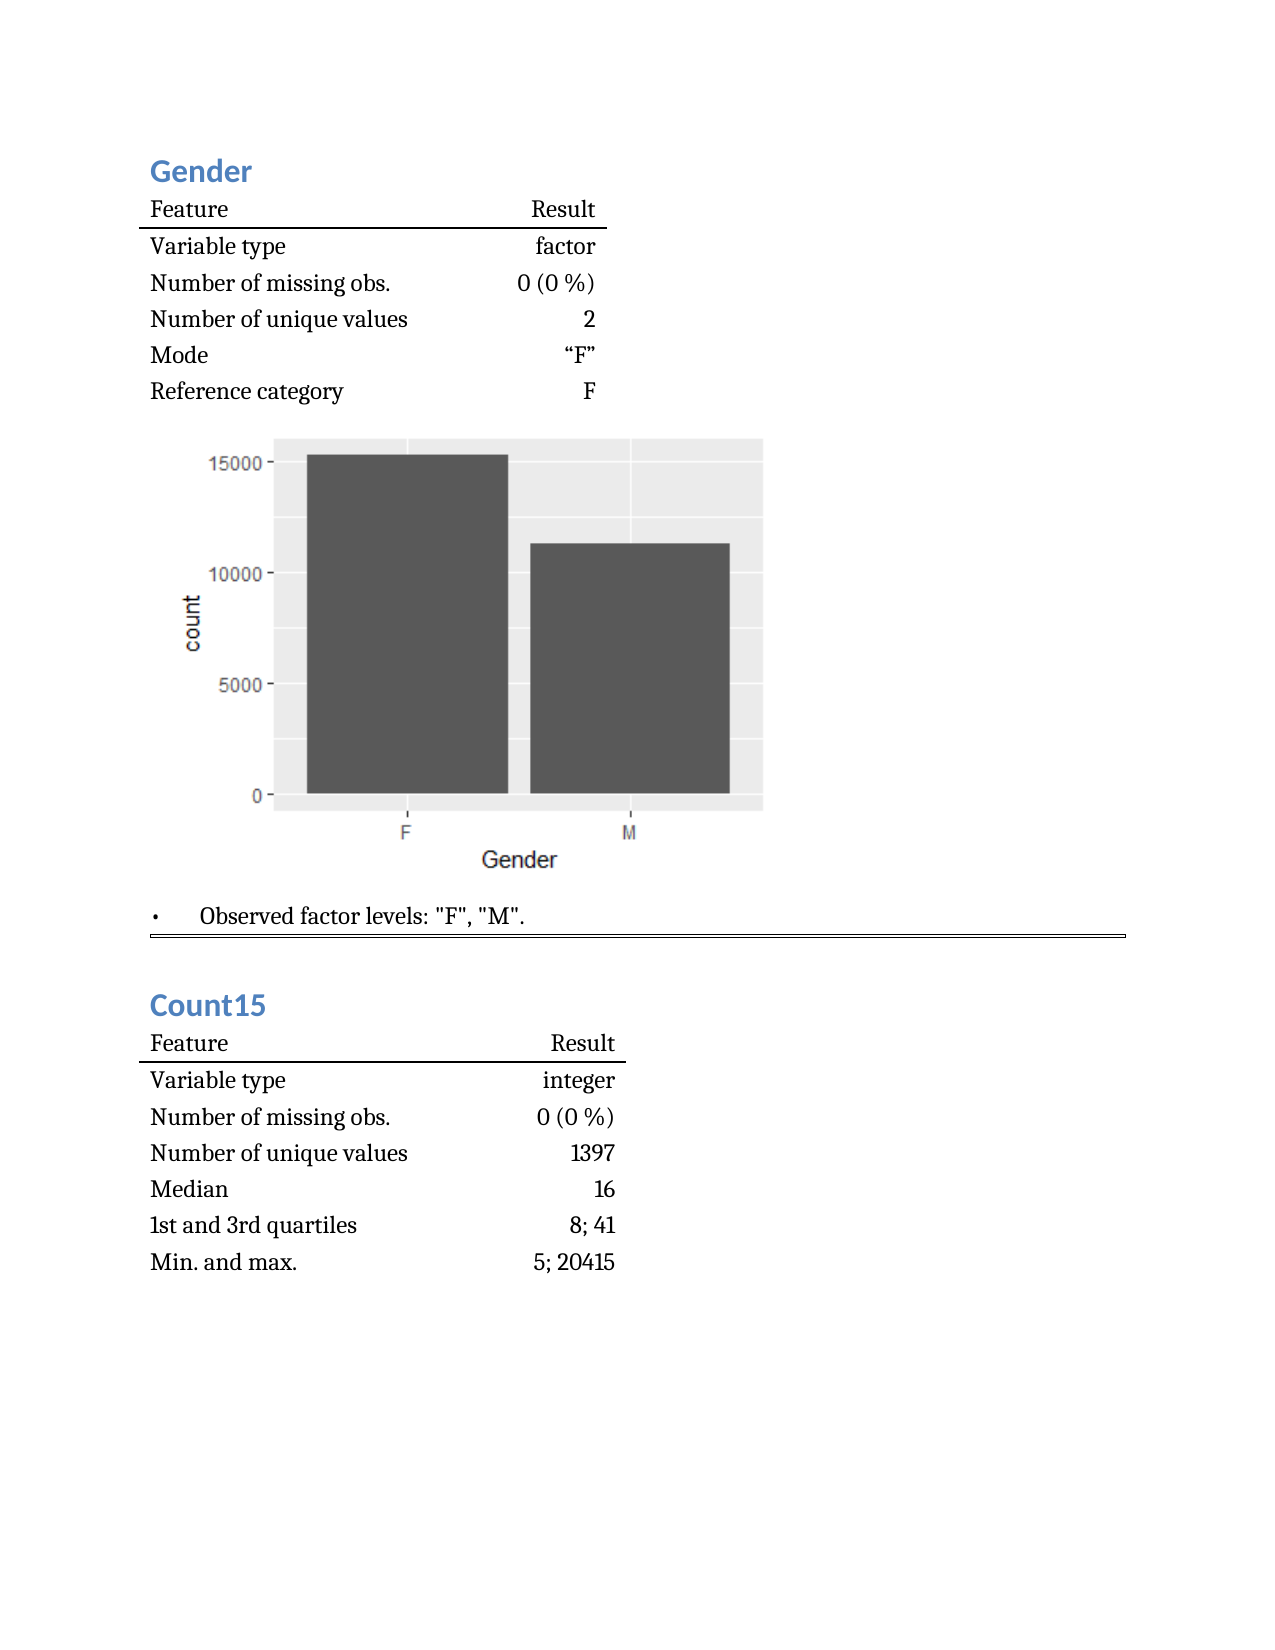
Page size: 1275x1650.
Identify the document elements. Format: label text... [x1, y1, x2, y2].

table_cell 16 [491, 1171, 626, 1208]
table_cell Median [139, 1171, 491, 1208]
table_cell integer [491, 1063, 626, 1099]
subtitle Count15 [150, 984, 1125, 1025]
subtitle Gender [150, 150, 1125, 191]
picture [168, 428, 776, 884]
table_cell 1st and 3rd quartiles [139, 1208, 491, 1244]
table_cell 5; 20415 [491, 1244, 626, 1280]
table_cell Mode [139, 337, 486, 373]
table_cell 1397 [491, 1135, 626, 1171]
table_cell Number of missing obs. [139, 1099, 491, 1135]
table_cell Variable type [139, 229, 486, 265]
table_cell F [486, 374, 607, 410]
table_cell 2 [486, 301, 607, 337]
table_cell Min. and max. [139, 1244, 491, 1280]
table_cell Number of unique values [139, 1135, 491, 1171]
table_cell 0 (0 %) [491, 1099, 626, 1135]
table_cell Variable type [139, 1063, 491, 1099]
table_header Result [486, 191, 607, 227]
table_cell “F” [486, 337, 607, 373]
table_cell 8; 41 [491, 1208, 626, 1244]
table_cell Reference category [139, 374, 486, 410]
table_cell 0 (0 %) [486, 265, 607, 301]
table_header Result [491, 1025, 626, 1061]
table_cell Number of unique values [139, 301, 486, 337]
list Observed factor levels: "F", "M". [150, 902, 1125, 931]
table_cell Number of missing obs. [139, 265, 486, 301]
table_header Feature [139, 191, 486, 227]
table_cell factor [486, 229, 607, 265]
table_header Feature [139, 1025, 491, 1061]
